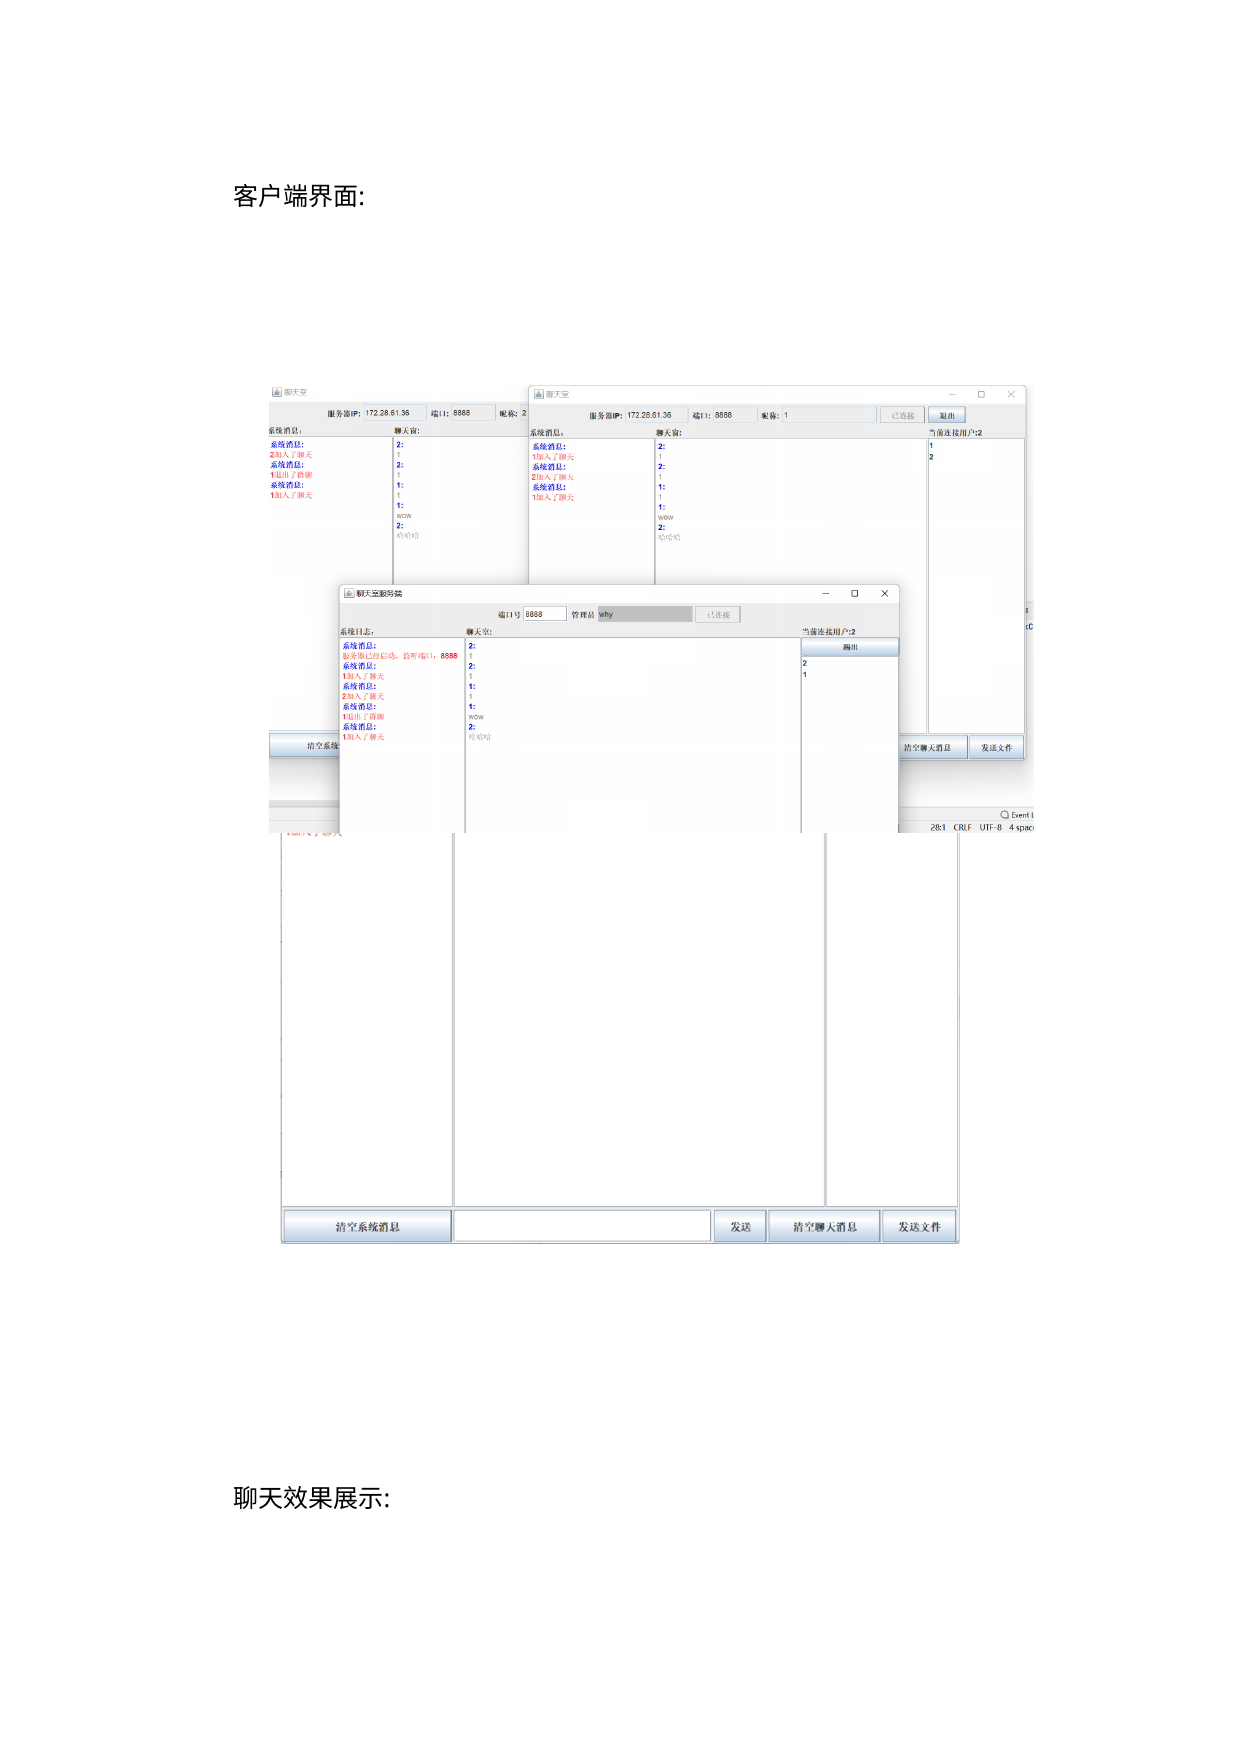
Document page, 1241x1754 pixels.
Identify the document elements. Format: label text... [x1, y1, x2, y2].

picture [268, 385, 1034, 1244]
text 客户端界面: [183, 162, 1069, 227]
